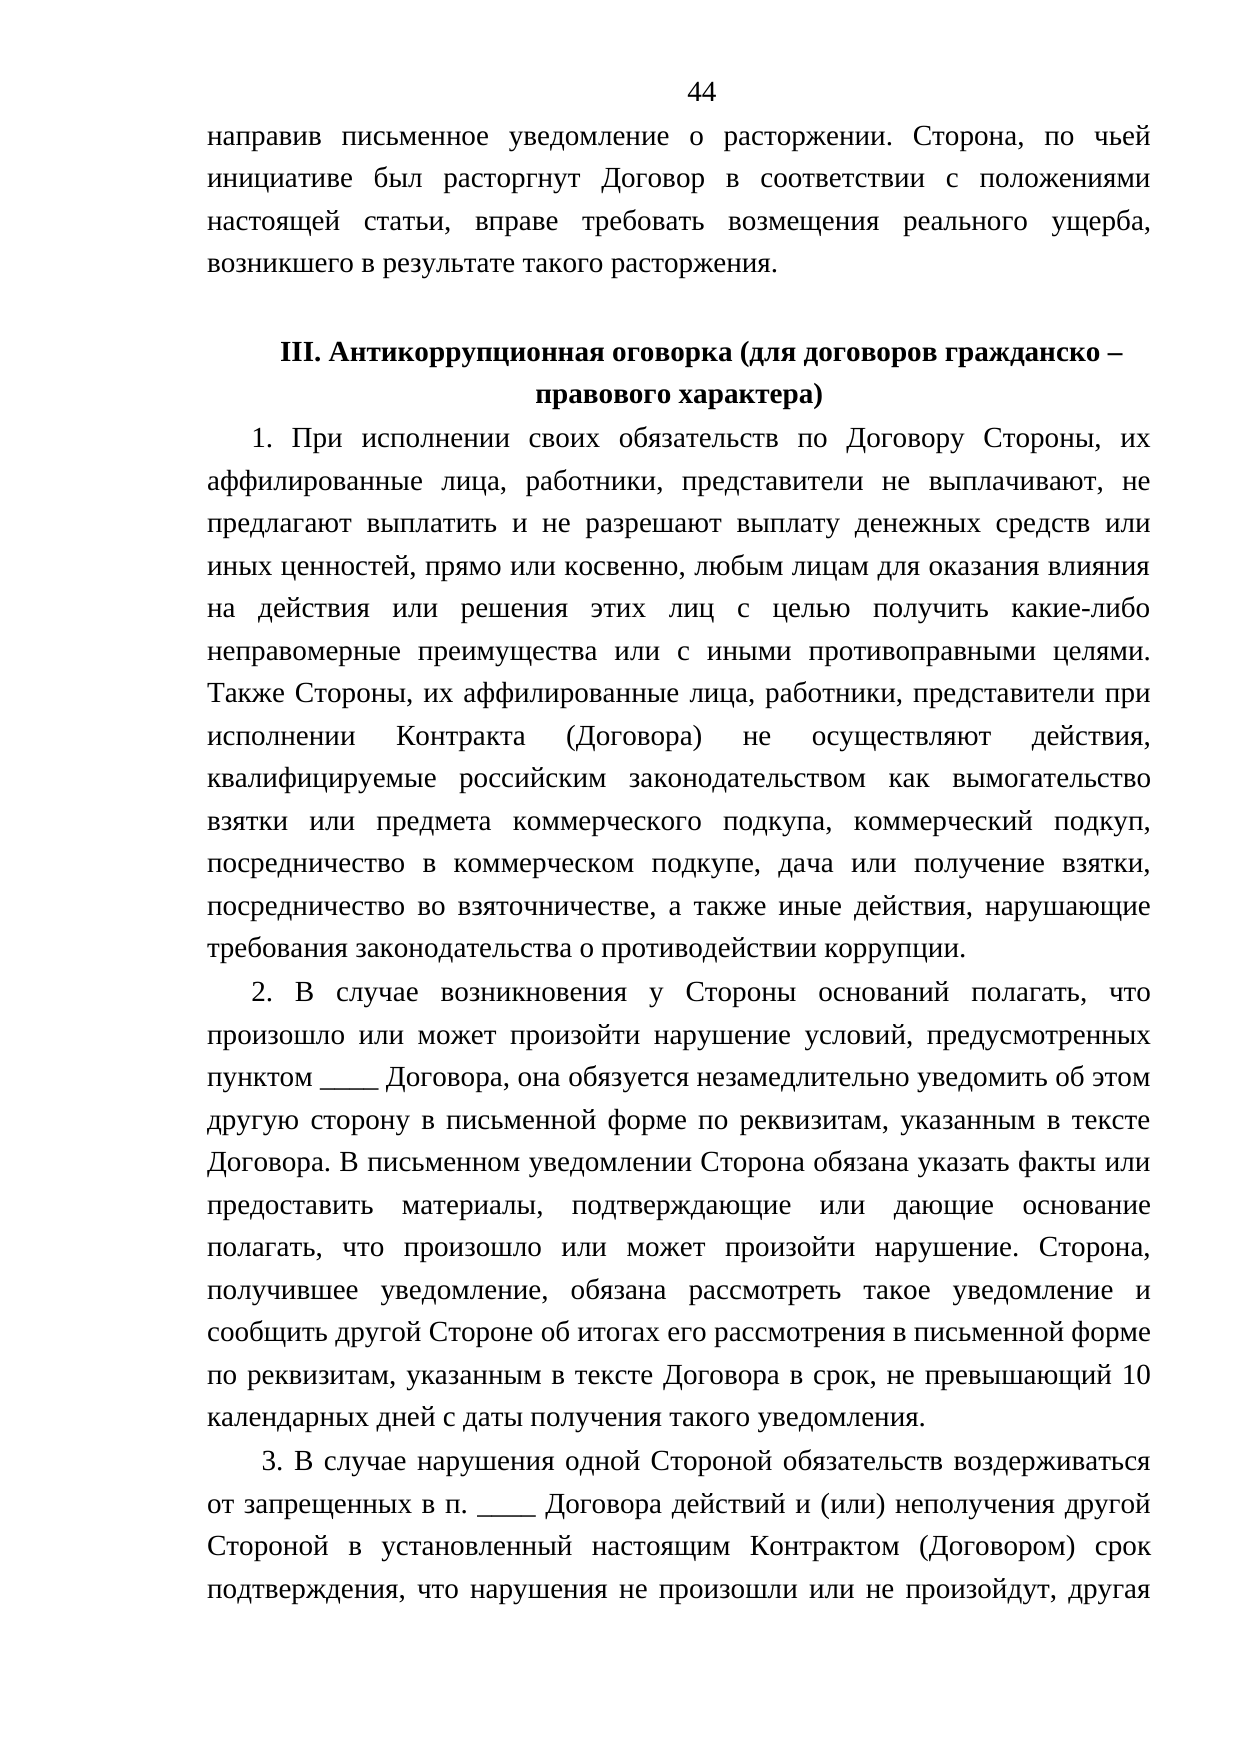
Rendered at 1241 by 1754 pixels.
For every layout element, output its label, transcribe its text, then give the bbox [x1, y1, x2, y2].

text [207, 1443, 1152, 1604]
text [207, 118, 1152, 279]
text III. Антикоррупционная оговорка (для договоров гражданско – правового характера) [207, 334, 1152, 410]
text 1. При исполнении своих обязательств по Договору Стороны, их аффилированные лица, работники, представители не выплачивают, не предлагают выплатить и не разрешают выплату денежных средств или иных ценностей, прямо или косвенно, любым лицам для оказания влияния на действия или решения этих лиц с целью получить какие-либо неправомерные преимущества или с иными противоправными целями. Также Стороны, их аффилированные лица, работники, представители при исполнении Контракта (Договора) не осуществляют действия, квалифицируемые российским законодательством как вымогательство взятки или предмета коммерческого подкупа, коммерческий подкуп, посредничество в коммерческом подкупе, дача или получение взятки, посредничество во взяточничестве, а также иные действия, нарушающие требования законодательства о противодействии коррупции. [207, 420, 1152, 964]
text 2. В случае возникновения у Стороны оснований полагать, что произошло или может произойти нарушение условий, предусмотренных пунктом ____ Договора, она обязуется незамедлительно уведомить об этом другую сторону в письменной форме по реквизитам, указанным в тексте Договора. В письменном уведомлении Сторона обязана указать факты или предоставить материалы, подтверждающие или дающие основание полагать, что произошло или может произойти нарушение. Сторона, получившее уведомление, обязана рассмотреть такое уведомление и сообщить другой Стороне об итогах его рассмотрения в письменной форме по реквизитам, указанным в тексте Договора в срок, не превышающий 10 календарных дней с даты получения такого уведомления. [207, 974, 1152, 1433]
